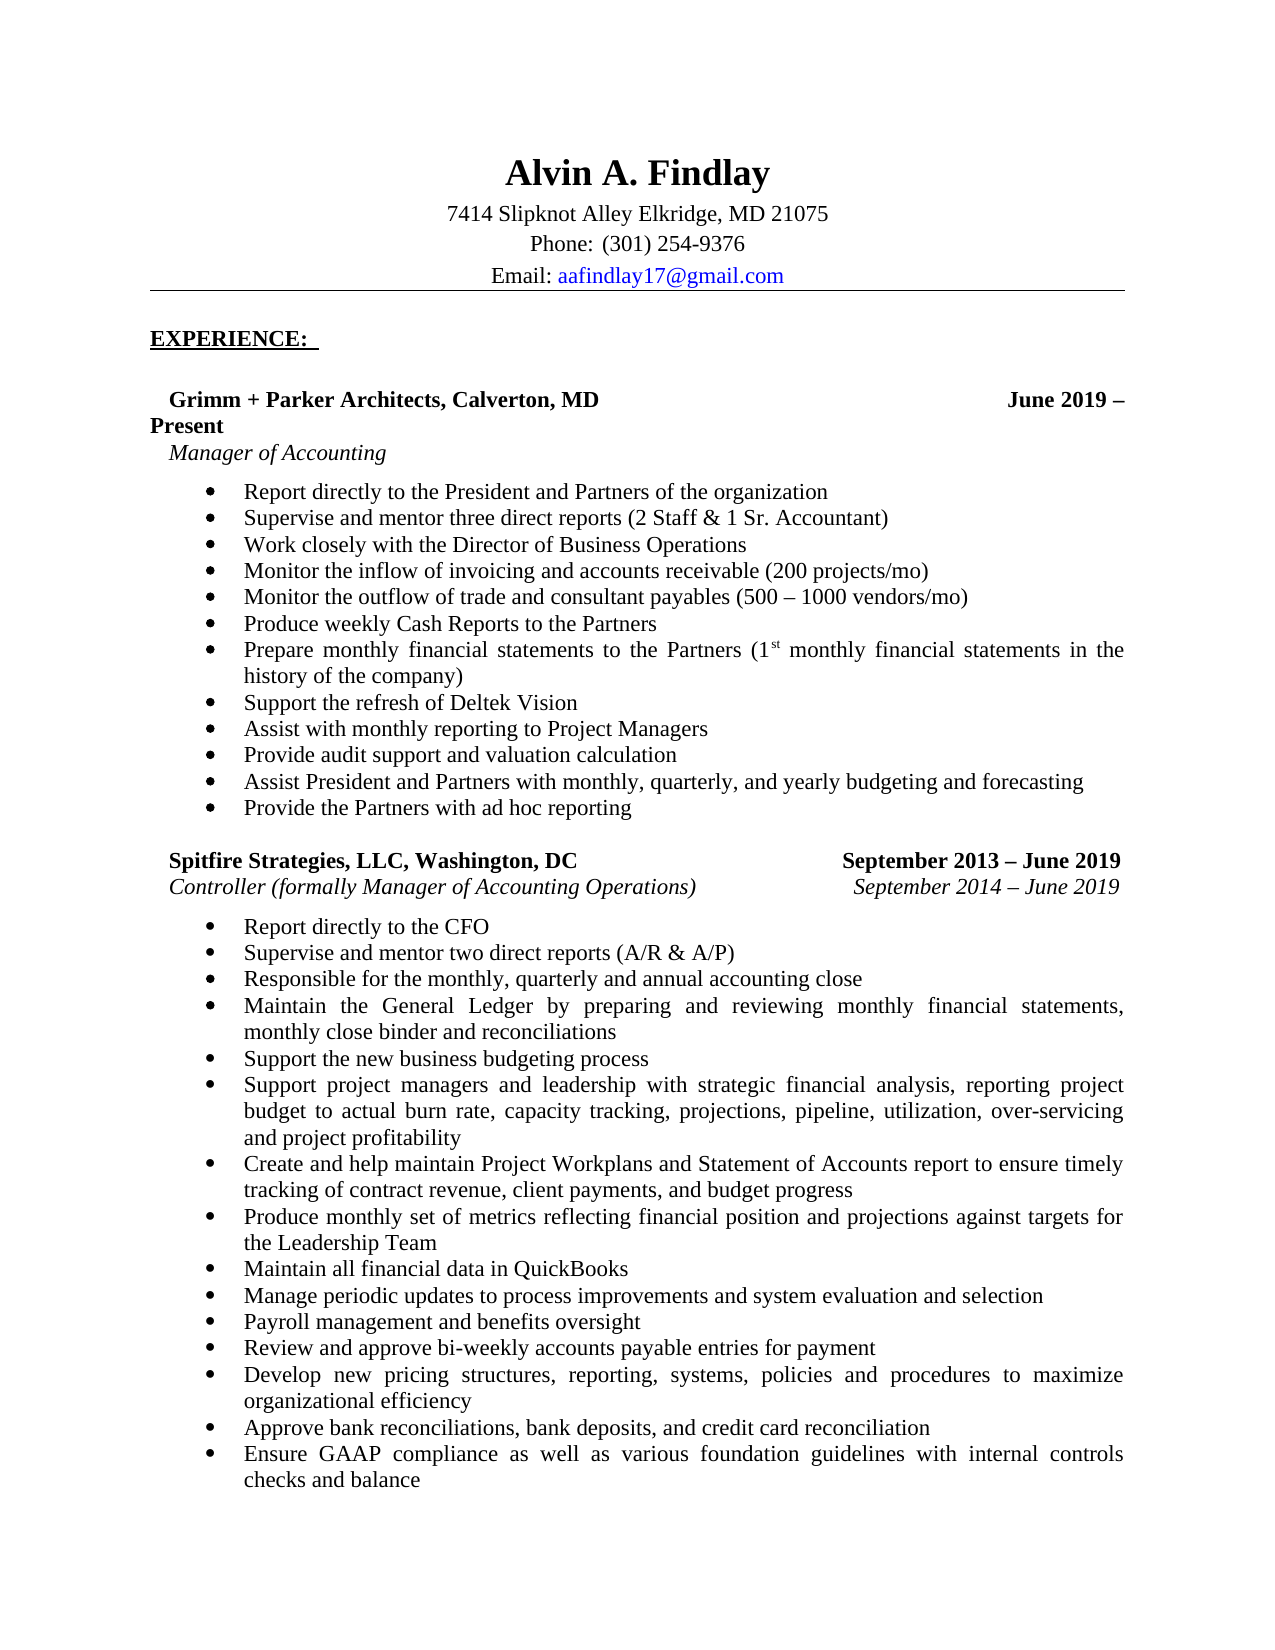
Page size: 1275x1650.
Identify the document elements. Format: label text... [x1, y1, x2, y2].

list Manage periodic updates to process improvements and system evaluation and selection [206, 1282, 1125, 1308]
list Work closely with the Director of Business Operations [206, 531, 1125, 557]
list Report directly to the CFO [206, 913, 1125, 939]
text 7414 Slipknot Alley Elkridge, MD 21075 [150, 199, 1125, 226]
list Monitor the inflow of invoicing and accounts receivable (200 projects/mo) [206, 557, 1125, 583]
list Assist President and Partners with monthly, quarterly, and yearly budgeting and forecasting [206, 768, 1125, 794]
list Maintain all financial data in QuickBooks [206, 1255, 1125, 1282]
list Support project managers and leadership with strategic financial analysis, reporting project budget to actual burn rate, capacity tracking, projections, pipeline, utilization, over-servicing and project profitability [206, 1071, 1125, 1150]
text Email: aafindlay17@gmail.com [150, 262, 1125, 290]
list Monitor the outflow of trade and consultant payables (500 – 1000 vendors/mo) [206, 583, 1125, 610]
text Grimm + Parker Architects, Calverton, MD June 2019 – Present [150, 386, 1125, 438]
text Manager of Accounting [150, 438, 1125, 465]
list Develop new pricing structures, reporting, systems, policies and procedures to maximize organizational efficiency [206, 1361, 1125, 1413]
list Review and approve bi-weekly accounts payable entries for payment [206, 1334, 1125, 1361]
list Maintain the General Ledger by preparing and reviewing monthly financial statements, monthly close binder and reconciliations [206, 992, 1125, 1044]
list Create and help maintain Project Workplans and Statement of Accounts report to ensure timely tracking of contract revenue, client payments, and budget progress [206, 1150, 1125, 1203]
list Supervise and mentor three direct reports (2 Staff & 1 Sr. Accountant) [206, 504, 1125, 531]
list Ensure GAAP compliance as well as various foundation guidelines with internal controls checks and balance [206, 1440, 1125, 1493]
list Responsible for the monthly, quarterly and annual accounting close [206, 966, 1125, 992]
list Support the new business budgeting process [206, 1044, 1125, 1071]
list Report directly to the President and Partners of the organization [206, 478, 1125, 504]
list Approve bank reconciliations, bank deposits, and credit card reconciliation [206, 1413, 1125, 1440]
list Supervise and mentor two direct reports (A/R & A/P) [206, 939, 1125, 966]
list Provide audit support and valuation calculation [206, 742, 1125, 768]
text Spitfire Strategies, LLC, Washington, DC September 2013 – June 2019 [150, 847, 1125, 873]
list Payroll management and benefits oversight [206, 1308, 1125, 1334]
list Support the refresh of Deltek Vision [206, 689, 1125, 715]
list Produce weekly Cash Reports to the Partners [206, 610, 1125, 636]
list Produce monthly set of metrics reflecting financial position and projections against targets for the Leadership Team [206, 1203, 1125, 1255]
text Controller (formally Manager of Accounting Operations) September 2014 – June 2019 [150, 873, 1125, 900]
text Alvin A. Findlay [150, 150, 1125, 193]
text Phone: (301) 254-9376 [150, 230, 1125, 256]
list Provide the Partners with ad hoc reporting [206, 794, 1125, 821]
text Experience: [150, 325, 1125, 352]
list Prepare monthly financial statements to the Partners (1st monthly financial statements in the history of the company) [206, 636, 1125, 689]
list Assist with monthly reporting to Project Managers [206, 715, 1125, 742]
